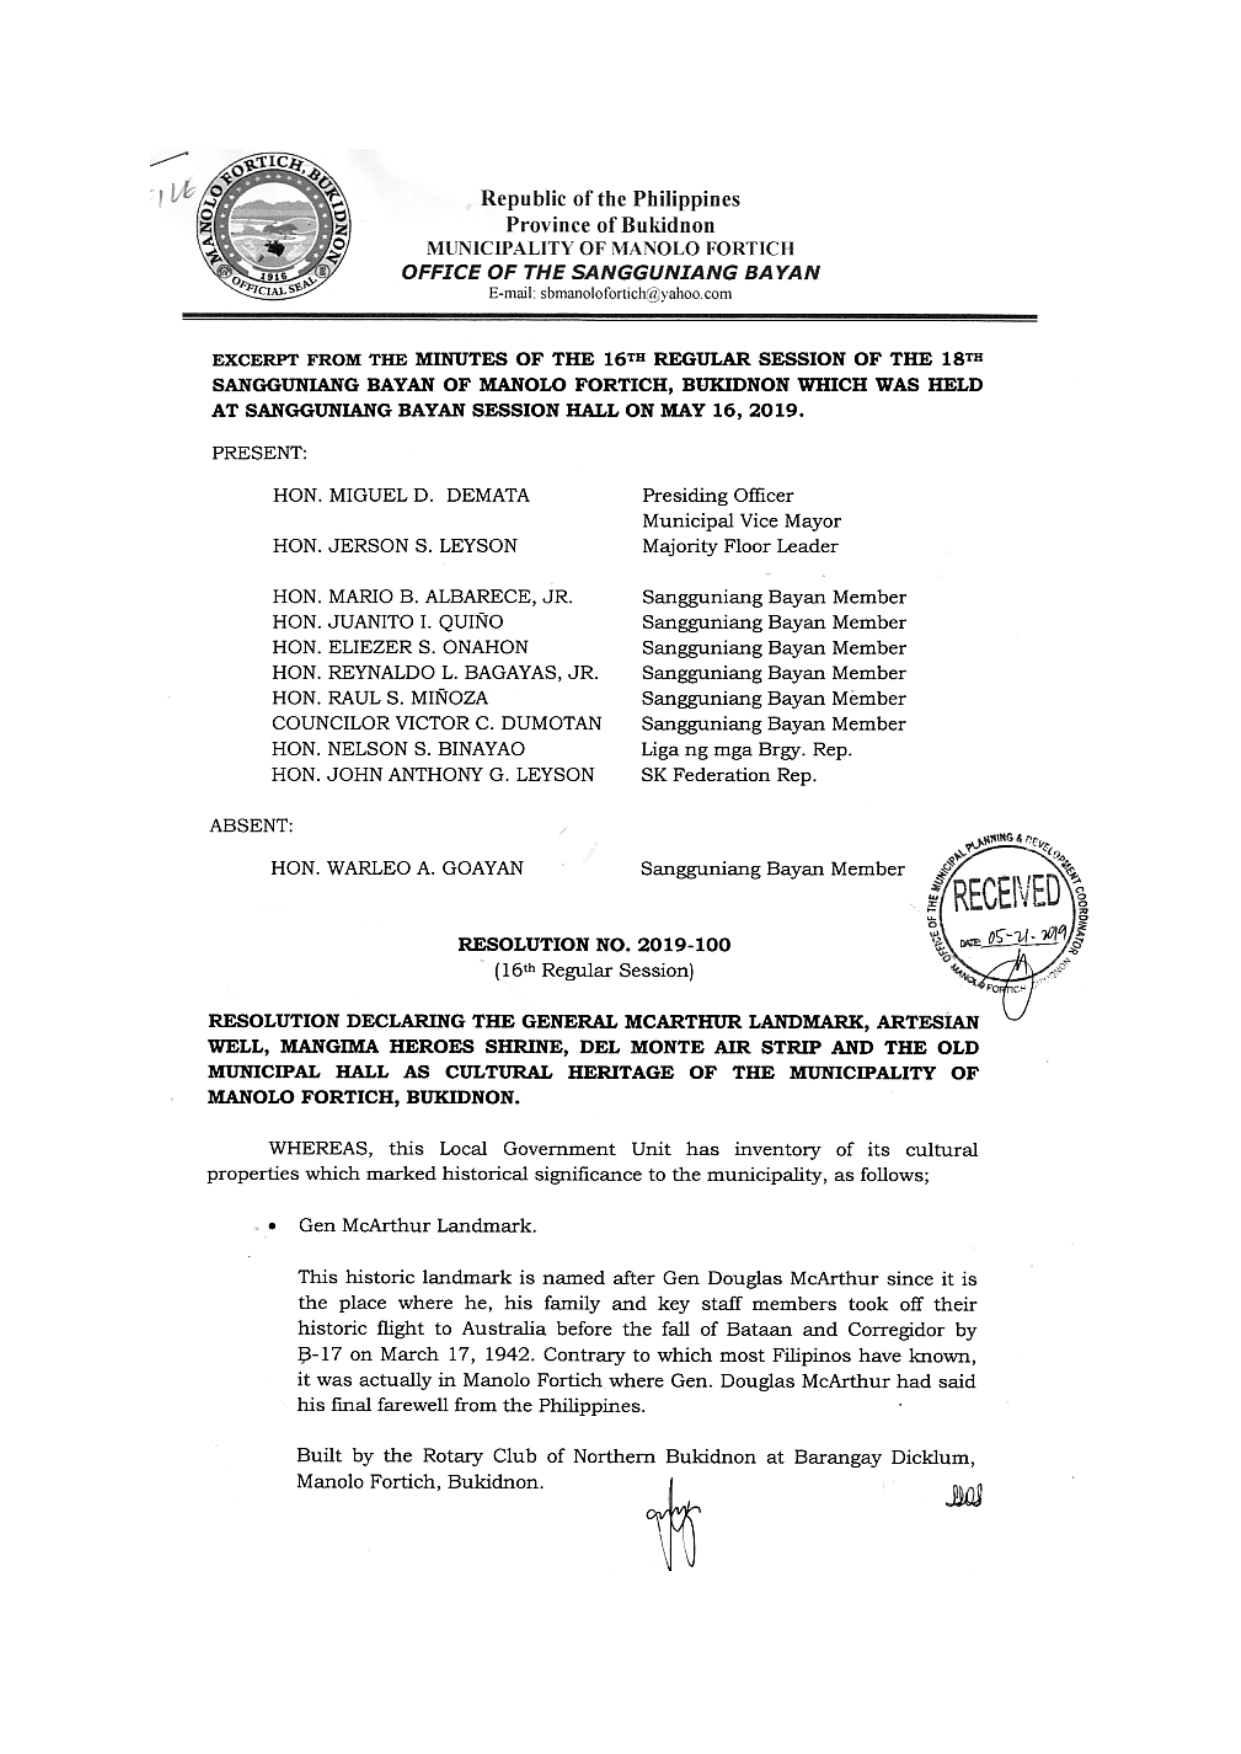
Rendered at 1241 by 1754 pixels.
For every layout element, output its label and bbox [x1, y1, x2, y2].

picture [150, 149, 1091, 1571]
